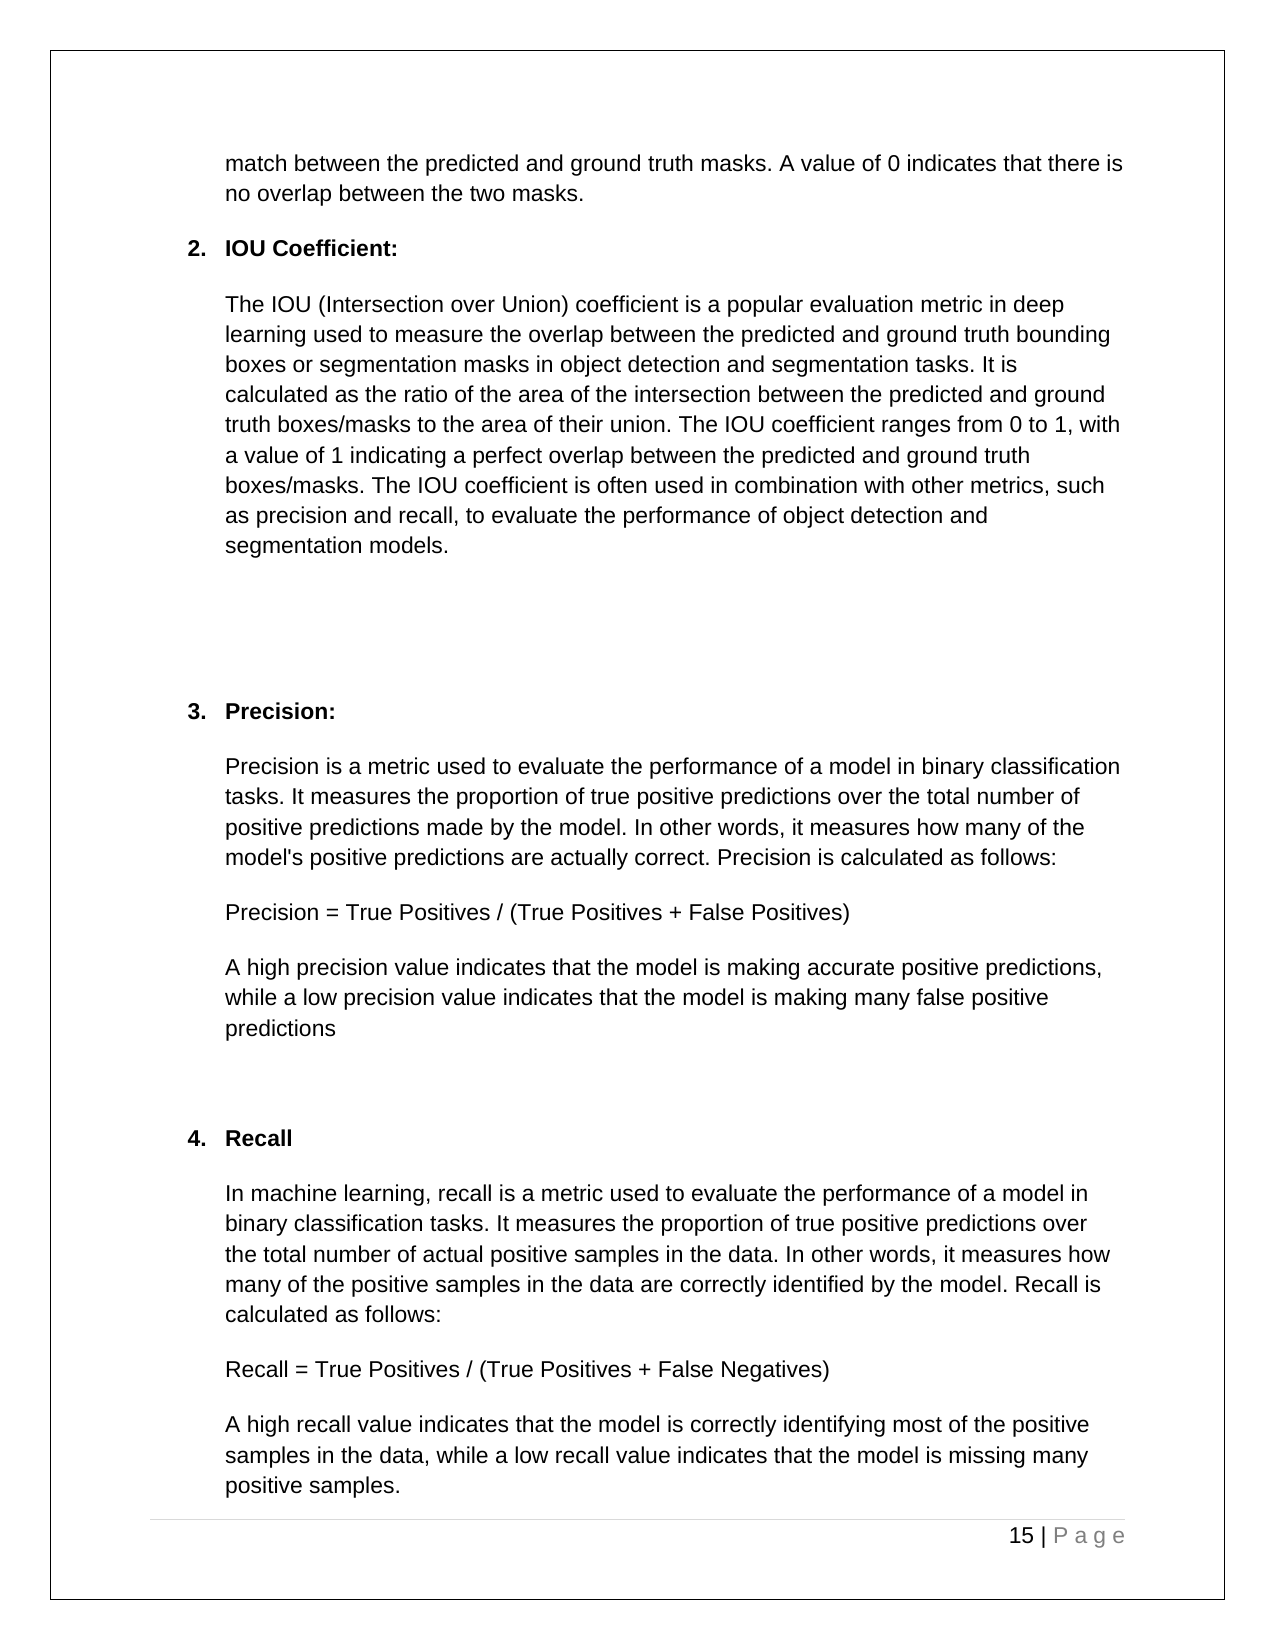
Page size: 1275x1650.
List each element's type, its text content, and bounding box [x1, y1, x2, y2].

text In machine learning, recall is a metric used to evaluate the performance of a model in binary classification tasks. It measures the proportion of true positive predictions over the total number of actual positive samples in the data. In other words, it measures how many of the positive samples in the data are correctly identified by the model. Recall is calculated as follows: [225, 1180, 1125, 1327]
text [225, 150, 1125, 207]
list Precision: [187, 698, 1125, 724]
list Recall [187, 1125, 1125, 1151]
text Recall = True Positives / (True Positives + False Negatives) [225, 1356, 1125, 1383]
text Precision is a metric used to evaluate the performance of a model in binary classification tasks. It measures the proportion of true positive predictions over the total number of positive predictions made by the model. In other words, it measures how many of the model's positive predictions are actually correct. Precision is calculated as follows: [225, 753, 1125, 870]
text A high recall value indicates that the model is correctly identifying most of the positive samples in the data, while a low recall value indicates that the model is missing many positive samples. [225, 1411, 1125, 1498]
text A high precision value indicates that the model is making accurate positive predictions, while a low precision value indicates that the model is making many false positive predictions [225, 954, 1125, 1041]
text The IOU (Intersection over Union) coefficient is a popular evaluation metric in deep learning used to measure the overlap between the predicted and ground truth bounding boxes or segmentation masks in object detection and segmentation tasks. It is calculated as the ratio of the area of the intersection between the predicted and ground truth boxes/masks to the area of their union. The IOU coefficient ranges from 0 to 1, with a value of 1 indicating a perfect overlap between the predicted and ground truth boxes/masks. The IOU coefficient is often used in combination with other metrics, such as precision and recall, to evaluate the performance of object detection and segmentation models. [225, 291, 1125, 559]
list IOU Coefficient: [187, 235, 1125, 262]
text Precision = True Positives / (True Positives + False Positives) [225, 899, 1125, 925]
